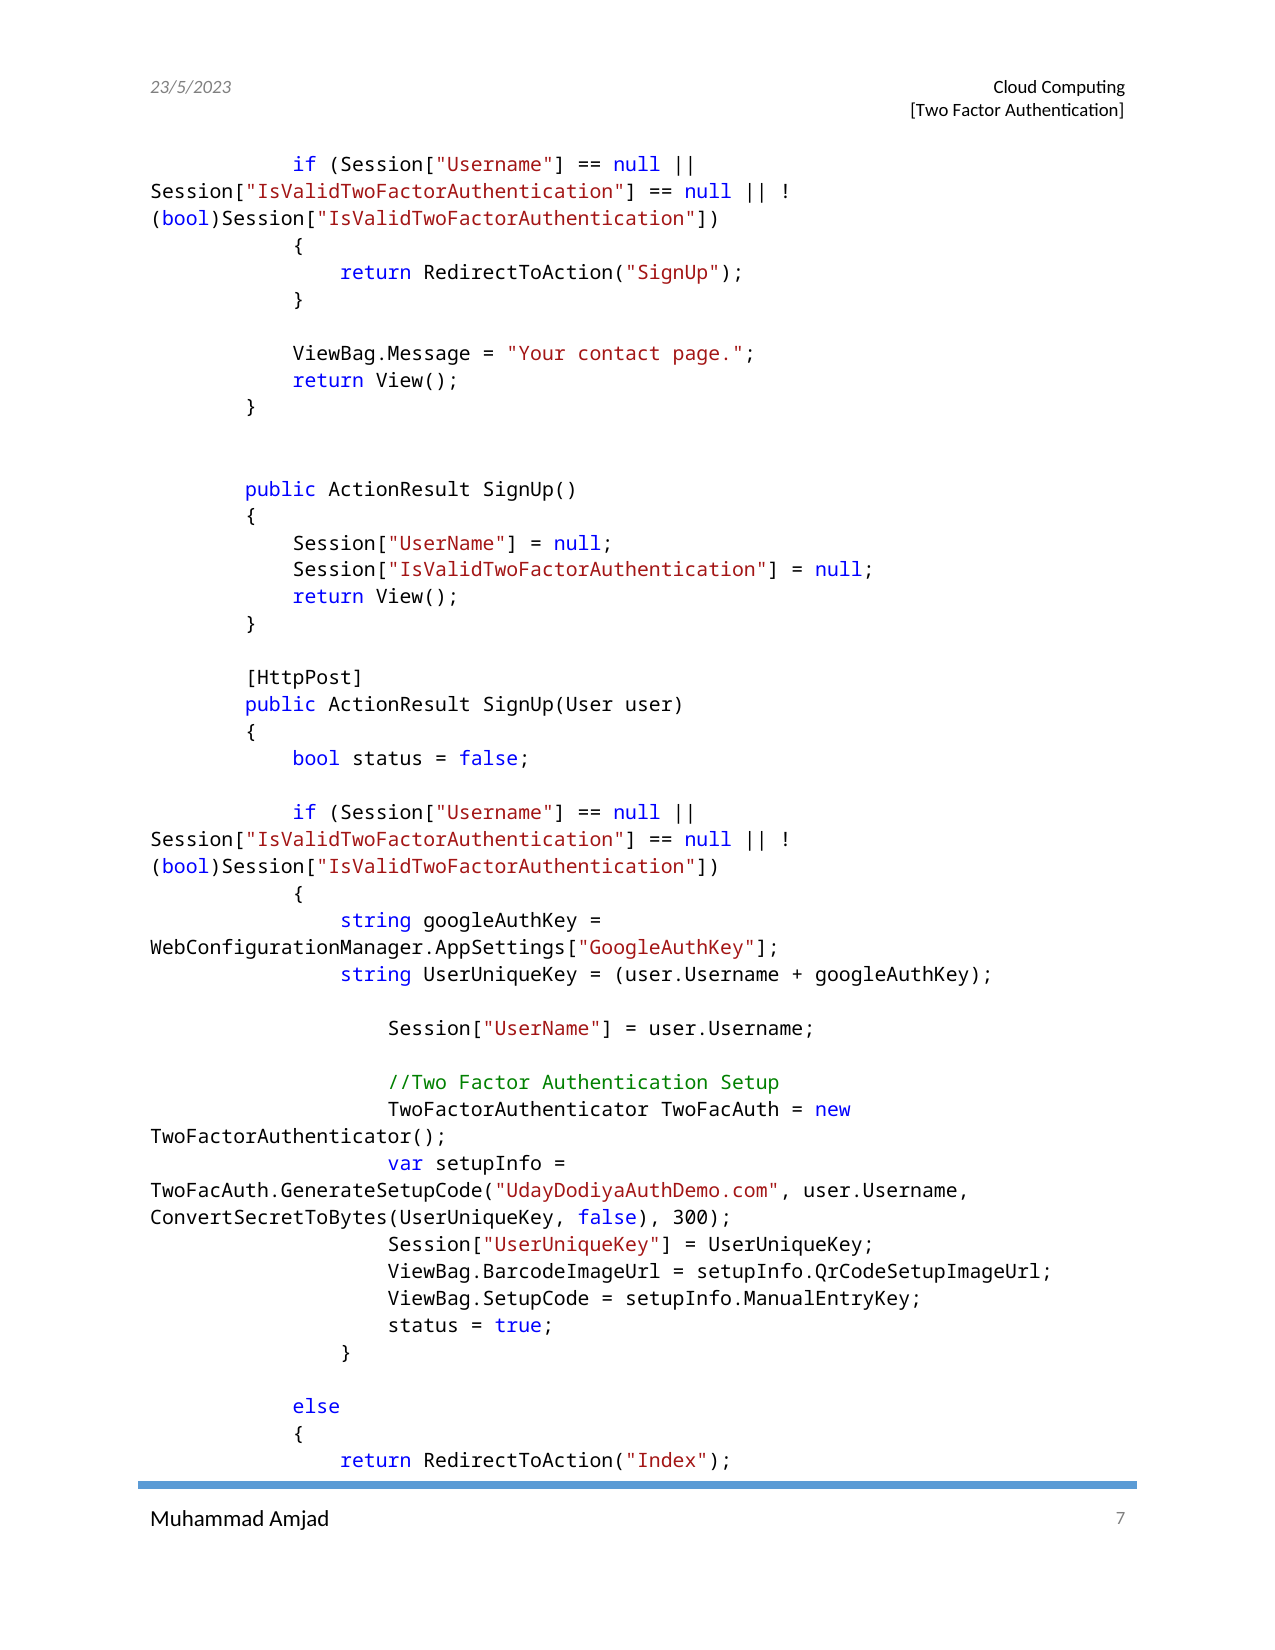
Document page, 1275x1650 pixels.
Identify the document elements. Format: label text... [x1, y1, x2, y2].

text Session["UserName"] = null; [150, 529, 1125, 556]
text { [150, 502, 1125, 529]
text else [150, 1392, 1125, 1419]
text ViewBag.BarcodeImageUrl = setupInfo.QrCodeSetupImageUrl; [150, 1257, 1125, 1284]
text [HttpPost] [150, 664, 1125, 691]
text ViewBag.SetupCode = setupInfo.ManualEntryKey; [150, 1284, 1125, 1311]
text //Two Factor Authentication Setup [150, 1068, 1125, 1095]
text } [150, 610, 1125, 637]
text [150, 150, 1125, 231]
text { [150, 718, 1125, 744]
text if (Session["Username"] == null || Session["IsValidTwoFactorAuthentication"] == null || !(bool)Session["IsValidTwoFactorAuthentication"]) [150, 798, 1125, 879]
text TwoFactorAuthenticator TwoFacAuth = new TwoFactorAuthenticator(); [150, 1095, 1125, 1149]
text bool status = false; [150, 744, 1125, 772]
text status = true; [150, 1311, 1125, 1338]
text return View(); [150, 583, 1125, 610]
text { [150, 879, 1125, 906]
text } [150, 393, 1125, 420]
text } [150, 1338, 1125, 1365]
text return RedirectToAction("SignUp"); [150, 258, 1125, 285]
text return RedirectToAction("Index"); [150, 1446, 1125, 1473]
text ViewBag.Message = "Your contact page."; [150, 339, 1125, 366]
text Session["UserName"] = user.Username; [150, 1014, 1125, 1041]
text { [150, 1419, 1125, 1446]
text public ActionResult SignUp(User user) [150, 691, 1125, 718]
text string googleAuthKey = WebConfigurationManager.AppSettings["GoogleAuthKey"]; [150, 906, 1125, 960]
text return View(); [150, 366, 1125, 393]
text var setupInfo = TwoFacAuth.GenerateSetupCode("UdayDodiyaAuthDemo.com", user.Username, ConvertSecretToBytes(UserUniqueKey, false), 300); [150, 1149, 1125, 1230]
text Session["IsValidTwoFactorAuthentication"] = null; [150, 556, 1125, 583]
text string UserUniqueKey = (user.Username + googleAuthKey); [150, 960, 1125, 987]
text } [150, 285, 1125, 312]
text { [150, 231, 1125, 258]
text Session["UserUniqueKey"] = UserUniqueKey; [150, 1230, 1125, 1257]
text public ActionResult SignUp() [150, 475, 1125, 502]
